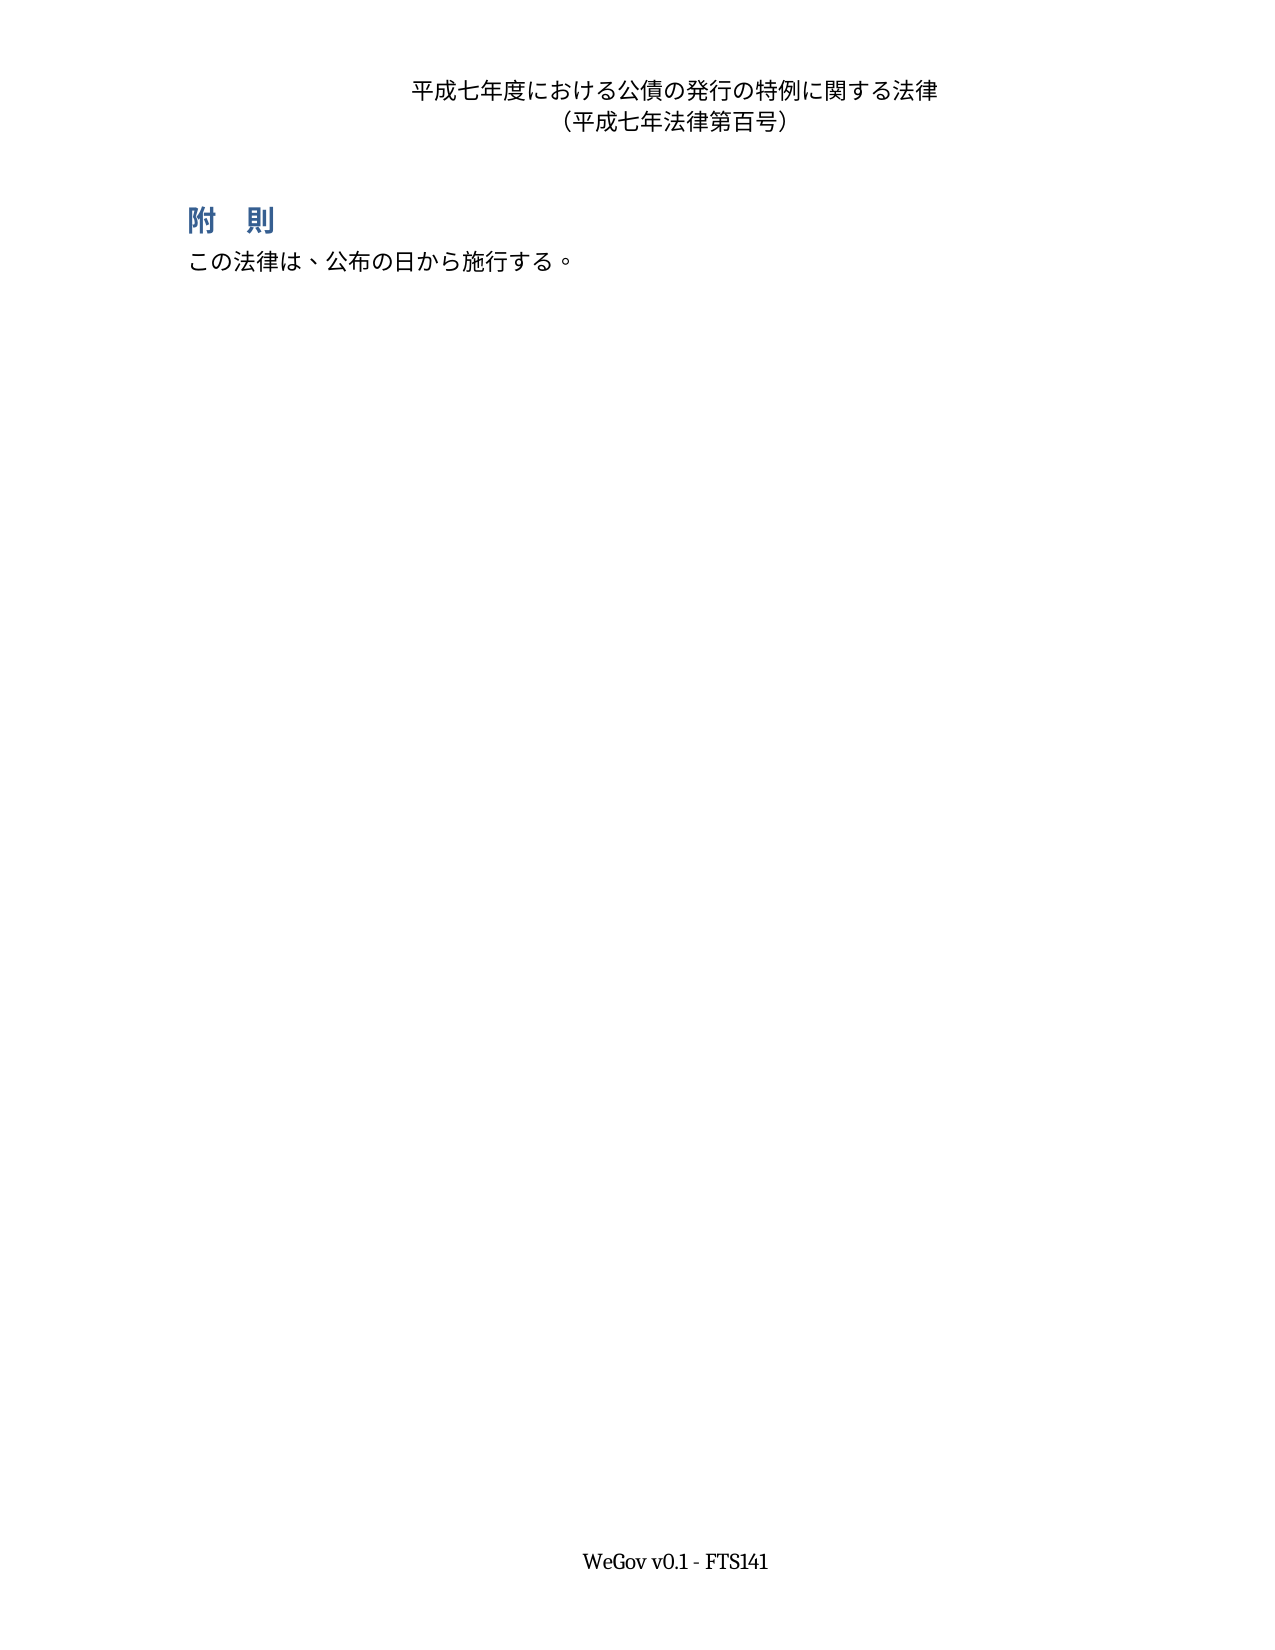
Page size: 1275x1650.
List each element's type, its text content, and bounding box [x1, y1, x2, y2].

subtitle 附 則 [187, 200, 1087, 240]
text この法律は、公布の日から施行する。 [187, 246, 1087, 277]
